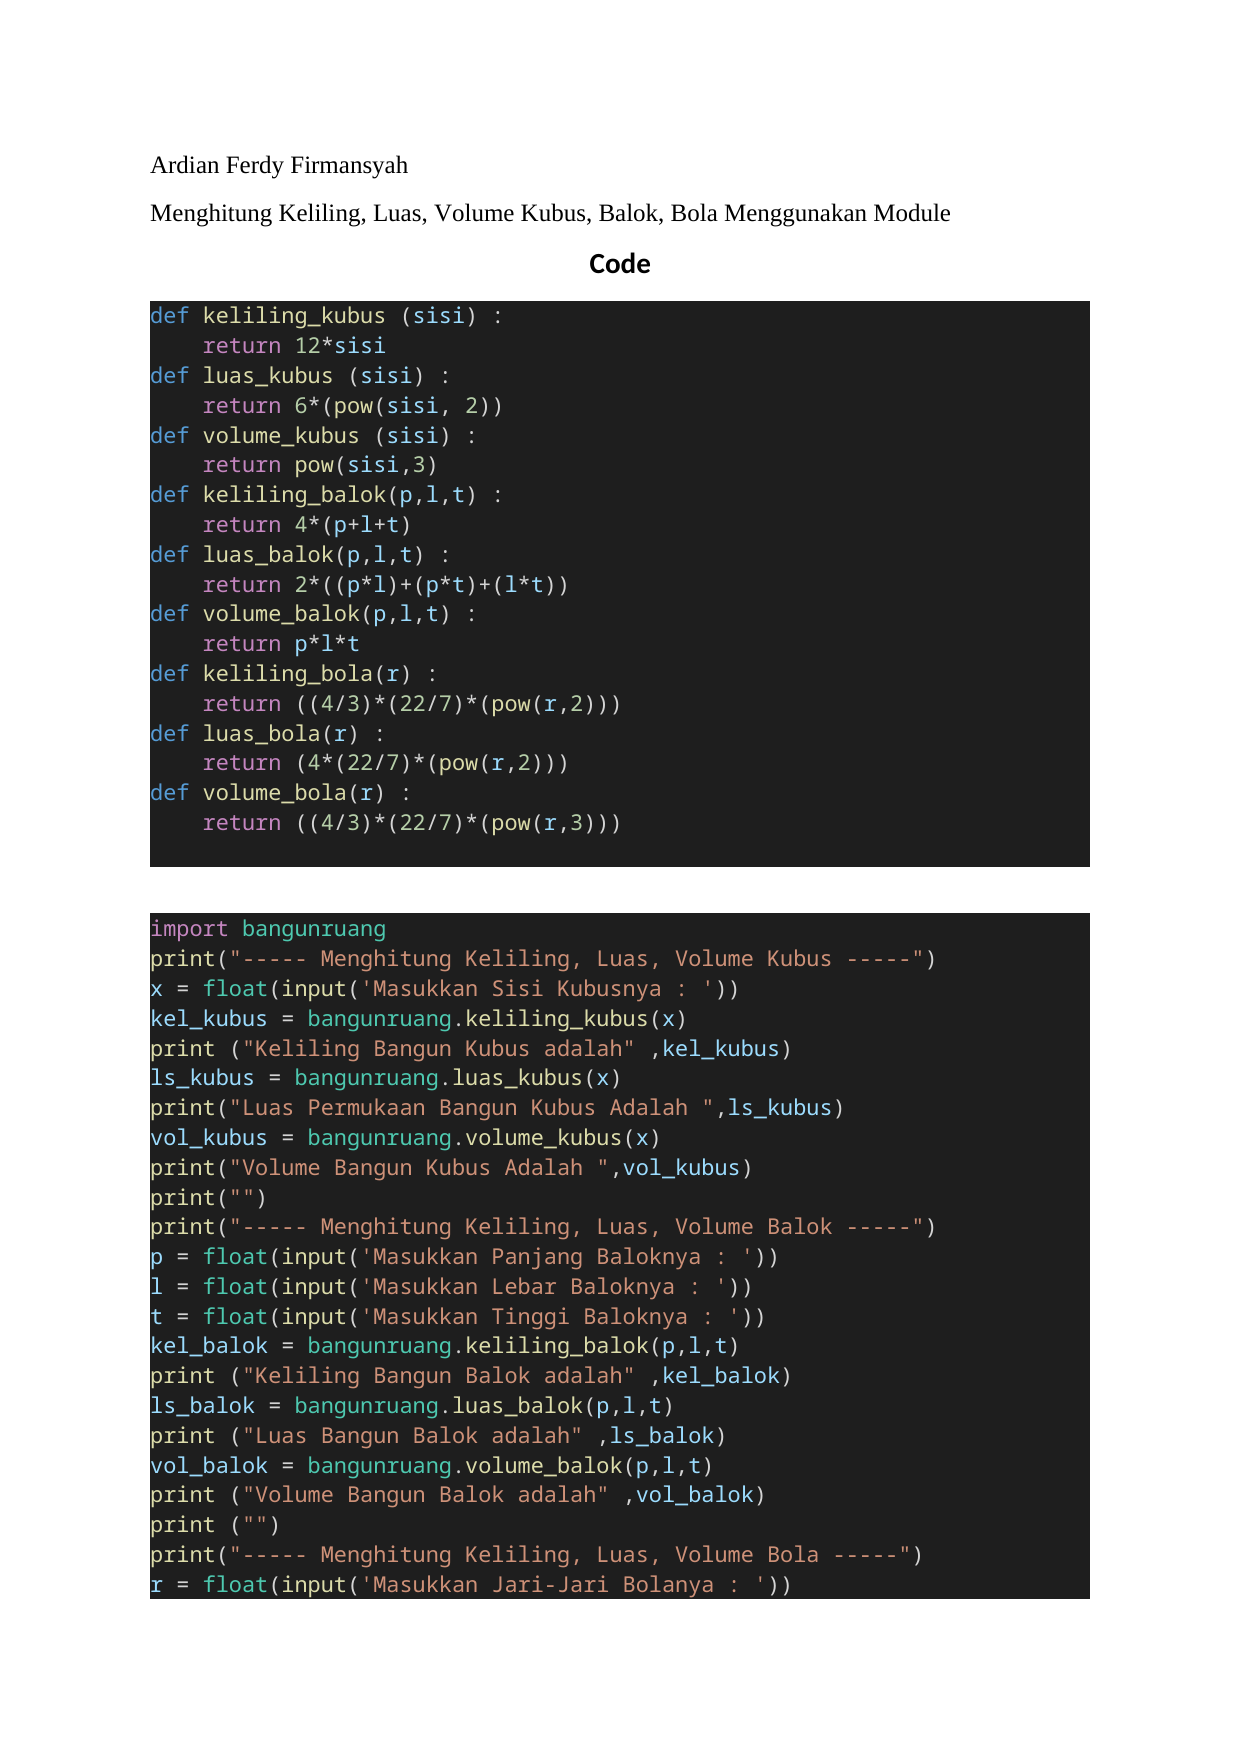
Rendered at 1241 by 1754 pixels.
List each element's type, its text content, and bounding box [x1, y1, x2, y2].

text print ("Luas Bangun Balok adalah" ,ls_balok) [150, 1420, 1090, 1450]
text print("----- Menghitung Keliling, Luas, Volume Kubus -----") [150, 943, 1090, 973]
text def keliling_balok(p,l,t) : [150, 479, 1090, 509]
text print("") [150, 1182, 1090, 1211]
text return 12*sisi [150, 330, 1090, 360]
text return 2*((p*l)+(p*t)+(l*t)) [150, 569, 1090, 598]
text p = float(input('Masukkan Panjang Baloknya : ')) [150, 1241, 1090, 1271]
text def volume_bola(r) : [150, 777, 1090, 807]
text Menghitung Keliling, Luas, Volume Kubus, Balok, Bola Menggunakan Module [150, 198, 1090, 226]
text def volume_balok(p,l,t) : [150, 598, 1090, 628]
text ls_balok = bangunruang.luas_balok(p,l,t) [150, 1390, 1090, 1420]
text def volume_kubus (sisi) : [150, 420, 1090, 449]
text print ("Volume Bangun Balok adalah" ,vol_balok) [150, 1479, 1090, 1509]
text print("----- Menghitung Keliling, Luas, Volume Bola -----") [150, 1539, 1090, 1569]
text return pow(sisi,3) [150, 449, 1090, 479]
text print ("Keliling Bangun Balok adalah" ,kel_balok) [150, 1360, 1090, 1390]
text vol_balok = bangunruang.volume_balok(p,l,t) [150, 1450, 1090, 1479]
text r = float(input('Masukkan Jari-Jari Bolanya : ')) [150, 1569, 1090, 1599]
text return ((4/3)*(22/7)*(pow(r,3))) [150, 807, 1090, 837]
text t = float(input('Masukkan Tinggi Baloknya : ')) [150, 1301, 1090, 1331]
text import bangunruang [150, 913, 1090, 943]
text Code [150, 245, 1090, 281]
text print("Volume Bangun Kubus Adalah ",vol_kubus) [150, 1152, 1090, 1182]
text def luas_balok(p,l,t) : [150, 539, 1090, 569]
text print("Luas Permukaan Bangun Kubus Adalah ",ls_kubus) [150, 1092, 1090, 1122]
text x = float(input('Masukkan Sisi Kubusnya : ')) [150, 973, 1090, 1003]
text print("----- Menghitung Keliling, Luas, Volume Balok -----") [150, 1211, 1090, 1241]
text return ((4/3)*(22/7)*(pow(r,2))) [150, 688, 1090, 718]
text def keliling_bola(r) : [150, 658, 1090, 688]
text kel_kubus = bangunruang.keliling_kubus(x) [150, 1003, 1090, 1033]
text def keliling_kubus (sisi) : [150, 301, 1090, 330]
text return (4*(22/7)*(pow(r,2))) [150, 747, 1090, 777]
text kel_balok = bangunruang.keliling_balok(p,l,t) [150, 1331, 1090, 1360]
text vol_kubus = bangunruang.volume_kubus(x) [150, 1122, 1090, 1152]
text print ("Keliling Bangun Kubus adalah" ,kel_kubus) [150, 1033, 1090, 1062]
text ls_kubus = bangunruang.luas_kubus(x) [150, 1062, 1090, 1092]
text return p*l*t [150, 628, 1090, 658]
text l = float(input('Masukkan Lebar Baloknya : ')) [150, 1271, 1090, 1301]
text print ("") [150, 1509, 1090, 1539]
text def luas_kubus (sisi) : [150, 360, 1090, 390]
text Ardian Ferdy Firmansyah [150, 150, 1090, 179]
text return 4*(p+l+t) [150, 509, 1090, 539]
text def luas_bola(r) : [150, 718, 1090, 747]
text return 6*(pow(sisi, 2)) [150, 390, 1090, 420]
